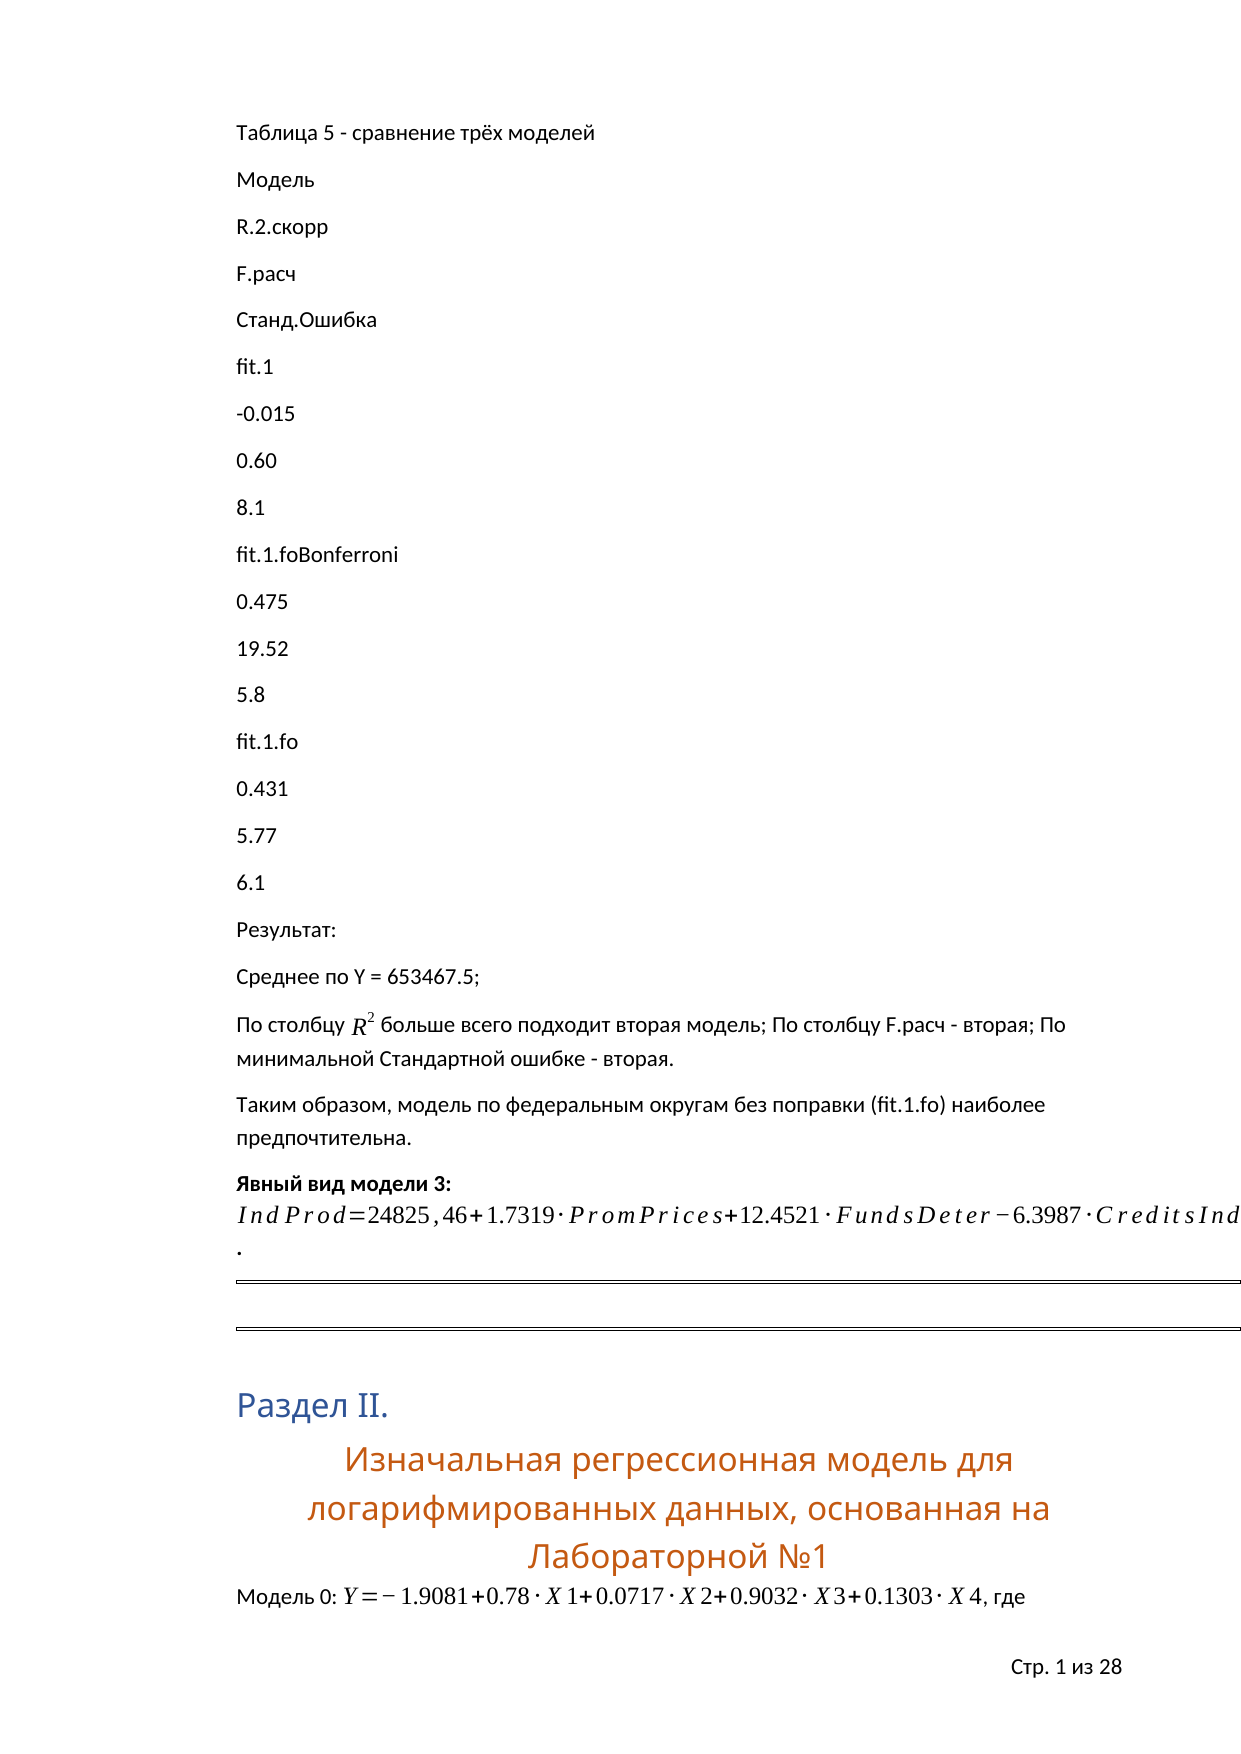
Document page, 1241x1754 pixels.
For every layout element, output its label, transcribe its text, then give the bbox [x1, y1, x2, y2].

text По столбцу больше всего подходит вторая модель; По столбцу F.расч - вторая; По минимальной Стандартной ошибке - вторая. [236, 1008, 1122, 1072]
subtitle Изначальная регрессионная модель для логарифмированных данных, основанная на Лабораторной №1 [236, 1435, 1122, 1579]
text Таким образом, модель по федеральным округам без поправки (fit.1.fo) наиболее предпочтительна. [236, 1091, 1122, 1151]
text Результат: [236, 915, 1122, 943]
text Среднее по Y = 653467.5; [236, 962, 1122, 990]
text Явный вид модели 3: . [236, 1169, 1122, 1261]
subtitle Раздел II. [236, 1382, 1122, 1428]
